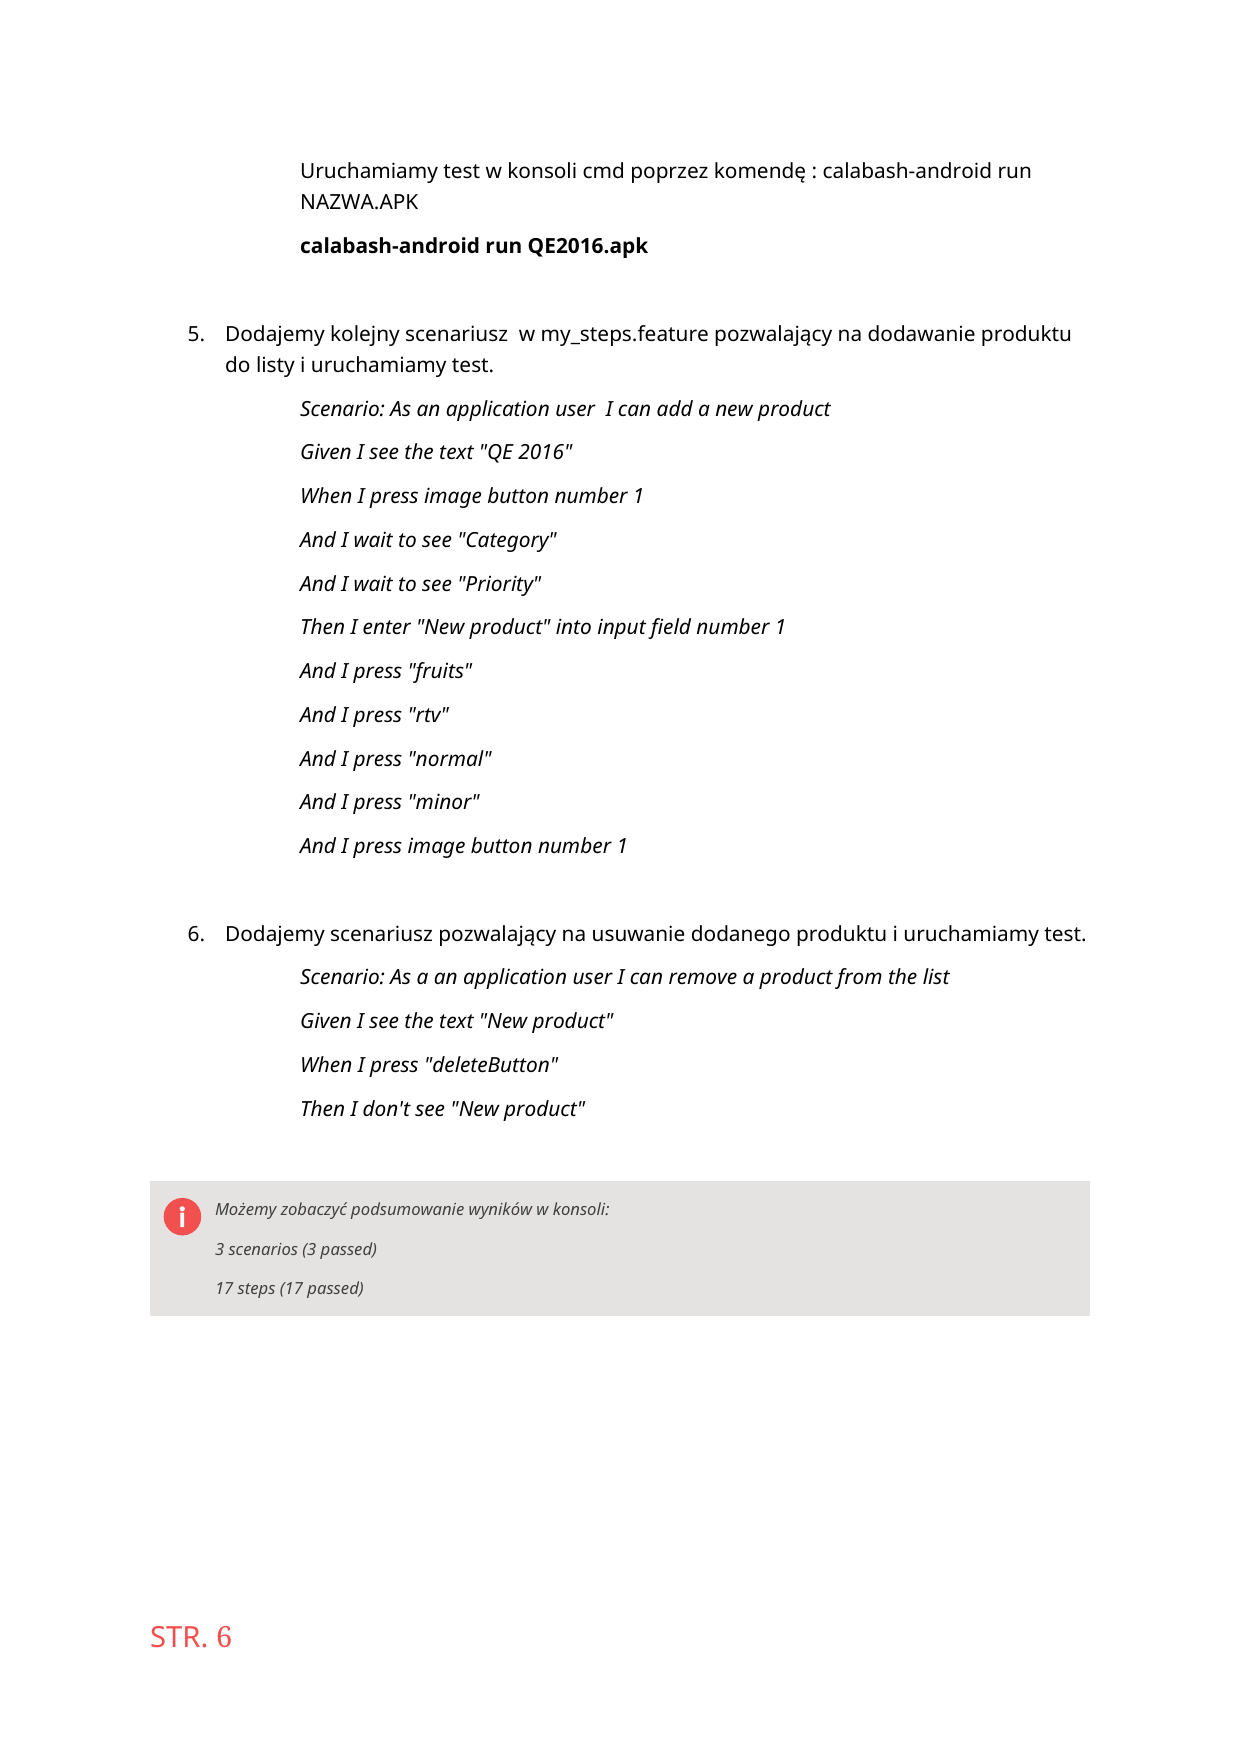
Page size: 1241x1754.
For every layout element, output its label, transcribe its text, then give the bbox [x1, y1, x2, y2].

text And I press "rtv" [300, 700, 1090, 728]
text Given I see the text "QE 2016" [300, 437, 1090, 466]
text And I wait to see "Category" [300, 525, 1090, 553]
text Then I enter "New product" into input field number 1 [300, 612, 1090, 641]
text Uruchamiamy test w konsoli cmd poprzez komendę : calabash-android run NAZWA.APK [300, 156, 1090, 216]
table_header Możemy zobaczyć podsumowanie wyników w konsoli: 3 scenarios (3 passed) 17 steps (17 passed) [215, 1181, 1090, 1316]
text And I press "normal" [300, 744, 1090, 772]
text And I press image button number 1 [300, 831, 1090, 860]
text Then I don't see "New product" [300, 1094, 1090, 1122]
list Dodajemy kolejny scenariusz w my_steps.feature pozwalający na dodawanie produktu do listy i uruchamiamy test. [187, 319, 1090, 378]
text calabash-android run QE2016.apk [300, 231, 1090, 260]
text Scenario: As a an application user I can remove a product from the list [300, 962, 1090, 991]
text And I press "minor" [300, 787, 1090, 816]
text Scenario: As an application user I can add a new product [300, 394, 1090, 422]
text And I press "fruits" [300, 656, 1090, 685]
text When I press "deleteButton" [300, 1050, 1090, 1078]
table_header [150, 1181, 215, 1316]
text Given I see the text "New product" [300, 1006, 1090, 1035]
list Dodajemy scenariusz pozwalający na usuwanie dodanego produktu i uruchamiamy test. [187, 919, 1090, 947]
text When I press image button number 1 [300, 481, 1090, 510]
text And I wait to see "Priority" [300, 569, 1090, 597]
